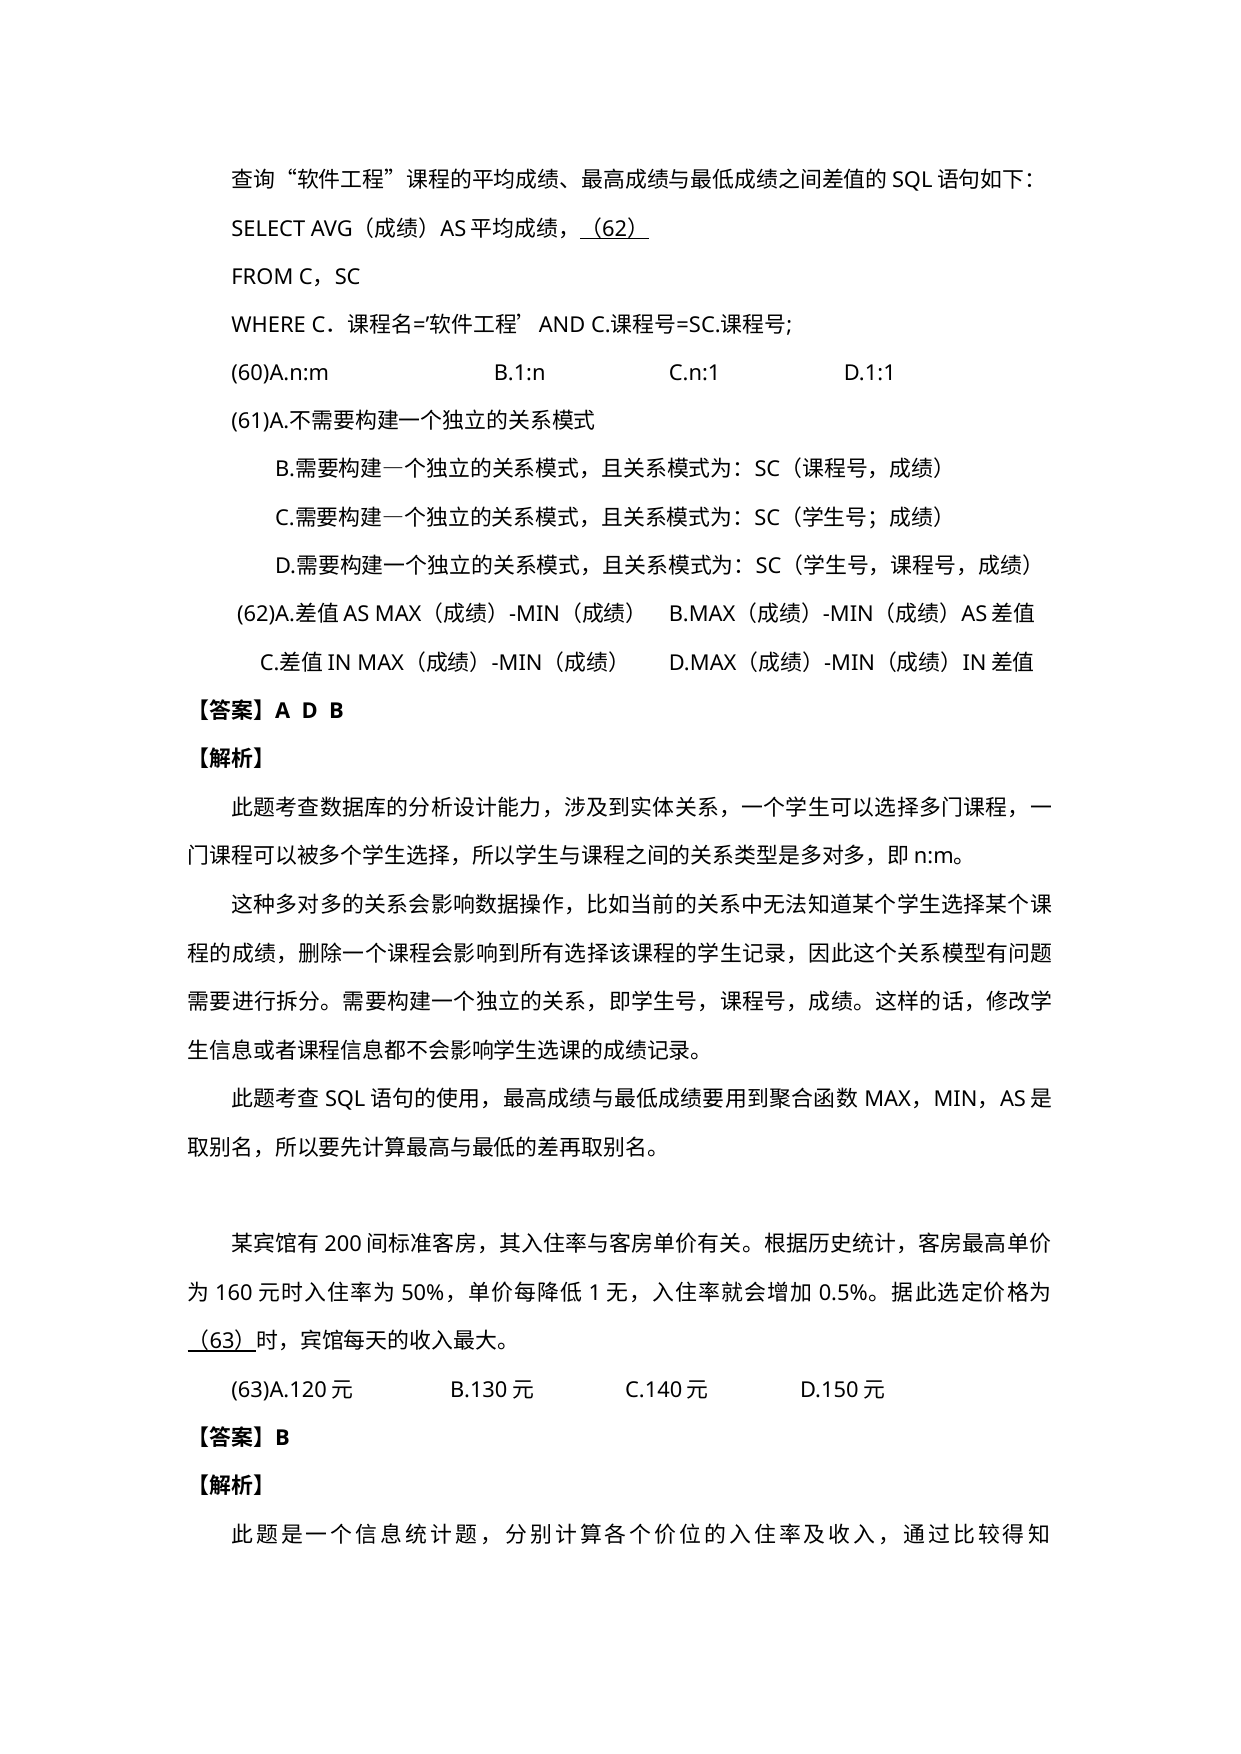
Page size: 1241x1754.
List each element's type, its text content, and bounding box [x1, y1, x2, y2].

text (60)A.n:m B.1:n C.n:1 D.1:1 [187, 355, 1053, 388]
text 此题考查SQL语句的使用，最高成绩与最低成绩要用到聚合函数MAX，MIN，AS是取别名，所以要先计算最高与最低的差再取别名。 [187, 1081, 1053, 1162]
text FROM C，SC [187, 259, 1053, 291]
text (61)A.不需要构建一个独立的关系模式 [187, 403, 1053, 435]
text D.需要构建一个独立的关系模式，且关系模式为：SC（学生号，课程号，成绩） [231, 548, 1053, 580]
text B.需要构建—个独立的关系模式，且关系模式为：SC（课程号，成绩） [231, 451, 1053, 483]
text 【答案】B [187, 1420, 1053, 1452]
text (62)A.差值AS MAX（成绩）-MIN（成绩） B.MAX（成绩）-MIN（成绩）AS差值 [187, 596, 1053, 628]
text C.差值IN MAX（成绩）-MIN（成绩） D.MAX（成绩）-MIN（成绩）IN差值 [187, 644, 1053, 677]
text 【答案】A D B [187, 693, 1053, 725]
text WHERE C．课程名=’软件工程’AND C.课程号=SC.课程号; [187, 307, 1053, 339]
text C.需要构建—个独立的关系模式，且关系模式为：SC（学生号；成绩） [231, 499, 1053, 532]
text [187, 1516, 1053, 1549]
text 查询“软件工程”课程的平均成绩、最高成绩与最低成绩之间差值的SQL语句如下： [187, 162, 1053, 194]
text (63)A.120元 B.130元 C.140元 D.150元 [187, 1371, 1053, 1404]
text 此题考查数据库的分析设计能力，涉及到实体关系，一个学生可以选择多门课程，一门课程可以被多个学生选择，所以学生与课程之间的关系类型是多对多，即n:m。 [187, 789, 1053, 871]
text 【解析】 [187, 741, 1053, 773]
text SELECT AVG（成绩）AS平均成绩，（62） [187, 210, 1053, 243]
text 某宾馆有200间标准客房，其入住率与客房单价有关。根据历史统计，客房最高单价为160元时入住率为50%，单价每降低1无，入住率就会增加0.5%。据此选定价格为（63）时，宾馆每天的收入最大。 [187, 1226, 1053, 1356]
text 【解析】 [187, 1468, 1053, 1501]
text 这种多对多的关系会影响数据操作，比如当前的关系中无法知道某个学生选择某个课程的成绩，删除一个课程会影响到所有选择该课程的学生记录，因此这个关系模型有问题，需要进行拆分。需要构建一个独立的关系，即学生号，课程号，成绩。这样的话，修改学生信息或者课程信息都不会影响学生选课的成绩记录。 [187, 886, 1053, 1065]
